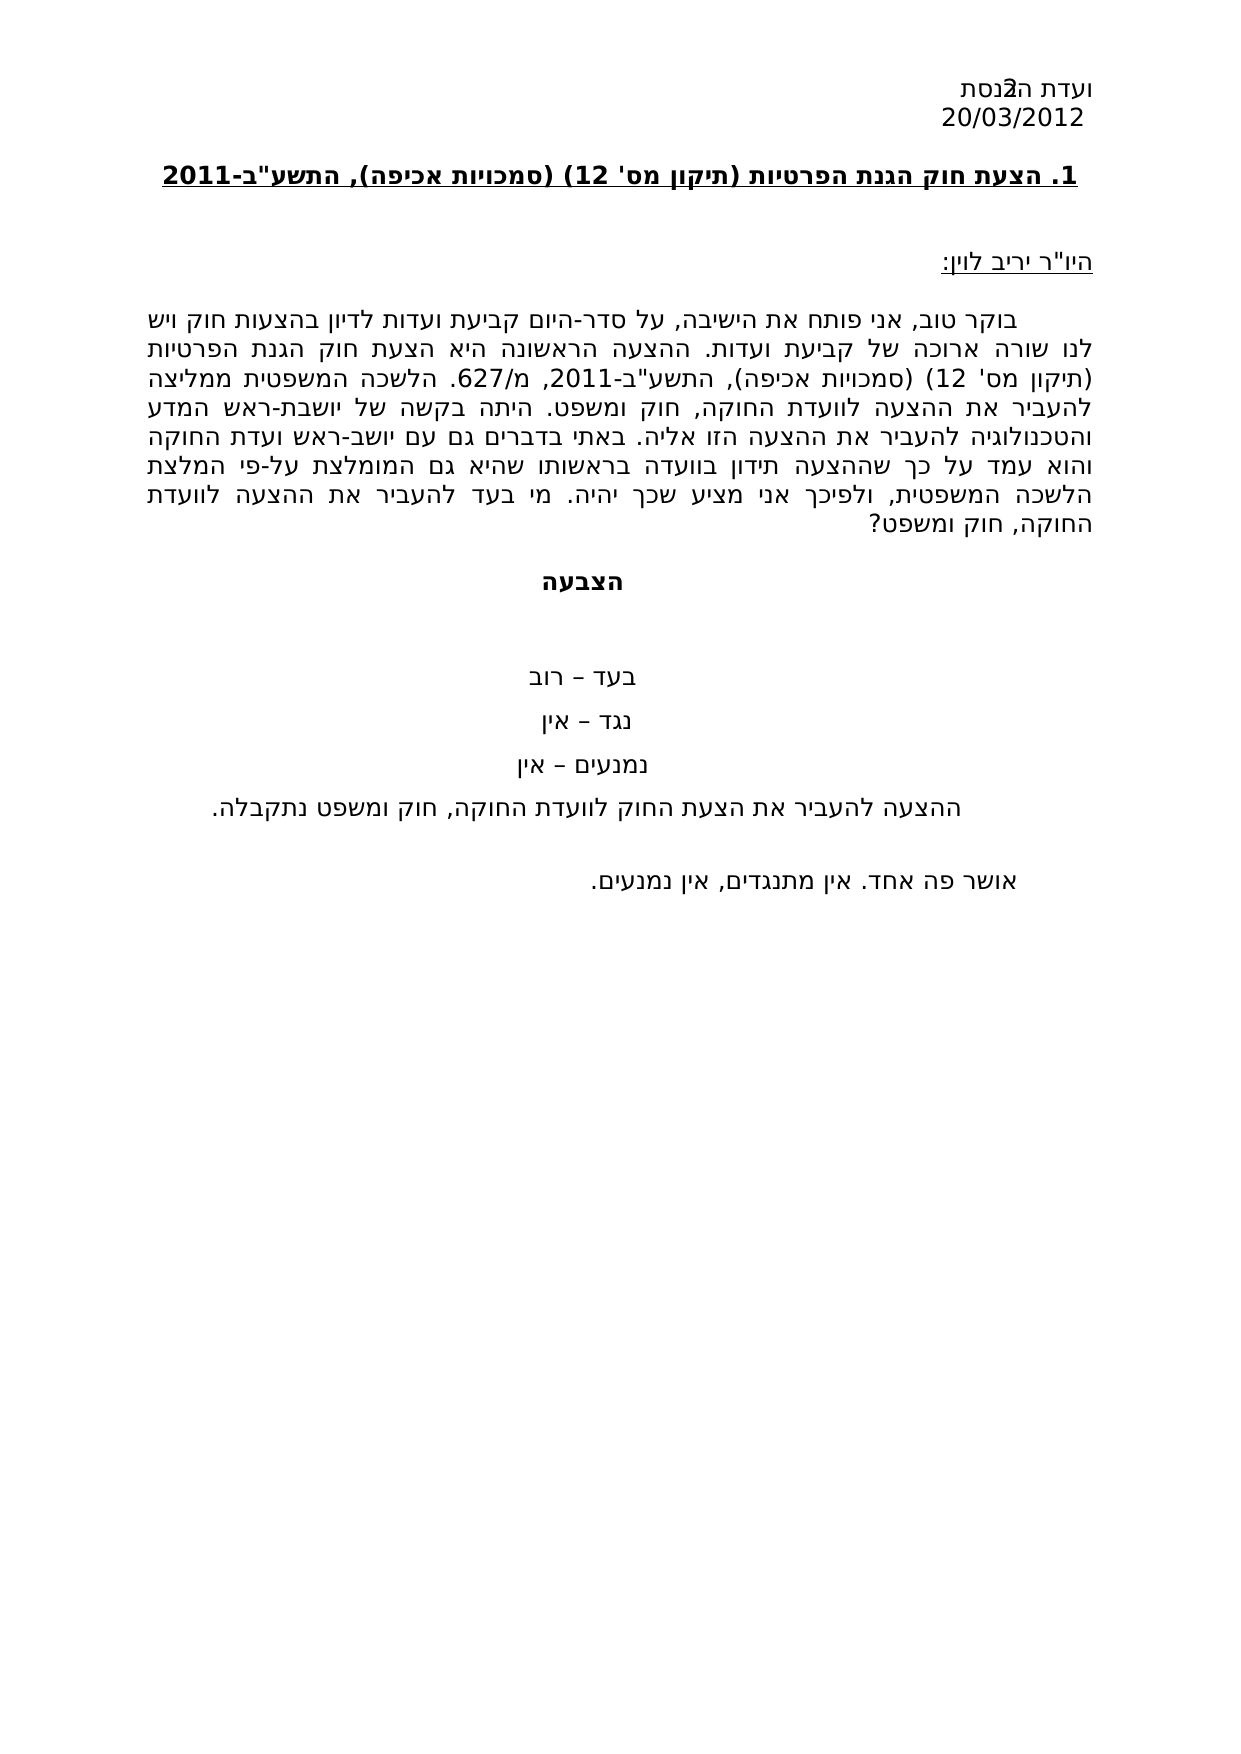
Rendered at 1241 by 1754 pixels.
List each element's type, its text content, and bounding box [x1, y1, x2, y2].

text ההצעה להעביר את הצעת החוק לוועדת החוקה, חוק ומשפט נתקבלה. [147, 794, 1093, 823]
text בעד – רוב [147, 662, 1093, 692]
text הצבעה [147, 568, 1093, 597]
text נגד – אין [147, 706, 1093, 735]
text 1. הצעת חוק הגנת הפרטיות (תיקון מס' 12) (סמכויות אכיפה), התשע"ב-2011 [147, 161, 1093, 190]
text אושר פה אחד. אין מתנגדים, אין נמנעים. [147, 866, 1093, 895]
text היו"ר יריב לוין: [147, 248, 1093, 277]
text בוקר טוב, אני פותח את הישיבה, על סדר-היום קביעת ועדות לדיון בהצעות חוק ויש לנו שורה ארוכה של קביעת ועדות. ההצעה הראשונה היא הצעת חוק הגנת הפרטיות (תיקון מס' 12) (סמכויות אכיפה), התשע"ב-2011, מ/627. הלשכה המשפטית ממליצה להעביר את ההצעה לוועדת החוקה, חוק ומשפט. היתה בקשה של יושבת-ראש המדע והטכנולוגיה להעביר את ההצעה הזו אליה. באתי בדברים גם עם יושב-ראש ועדת החוקה והוא עמד על כך שההצעה תידון בוועדה בראשותו שהיא גם המומלצת על-פי המלצת הלשכה המשפטית, ולפיכך אני מציע שכך יהיה. מי בעד להעביר את ההצעה לוועדת החוקה, חוק ומשפט? [147, 306, 1093, 539]
text נמנעים – אין [147, 750, 1093, 779]
